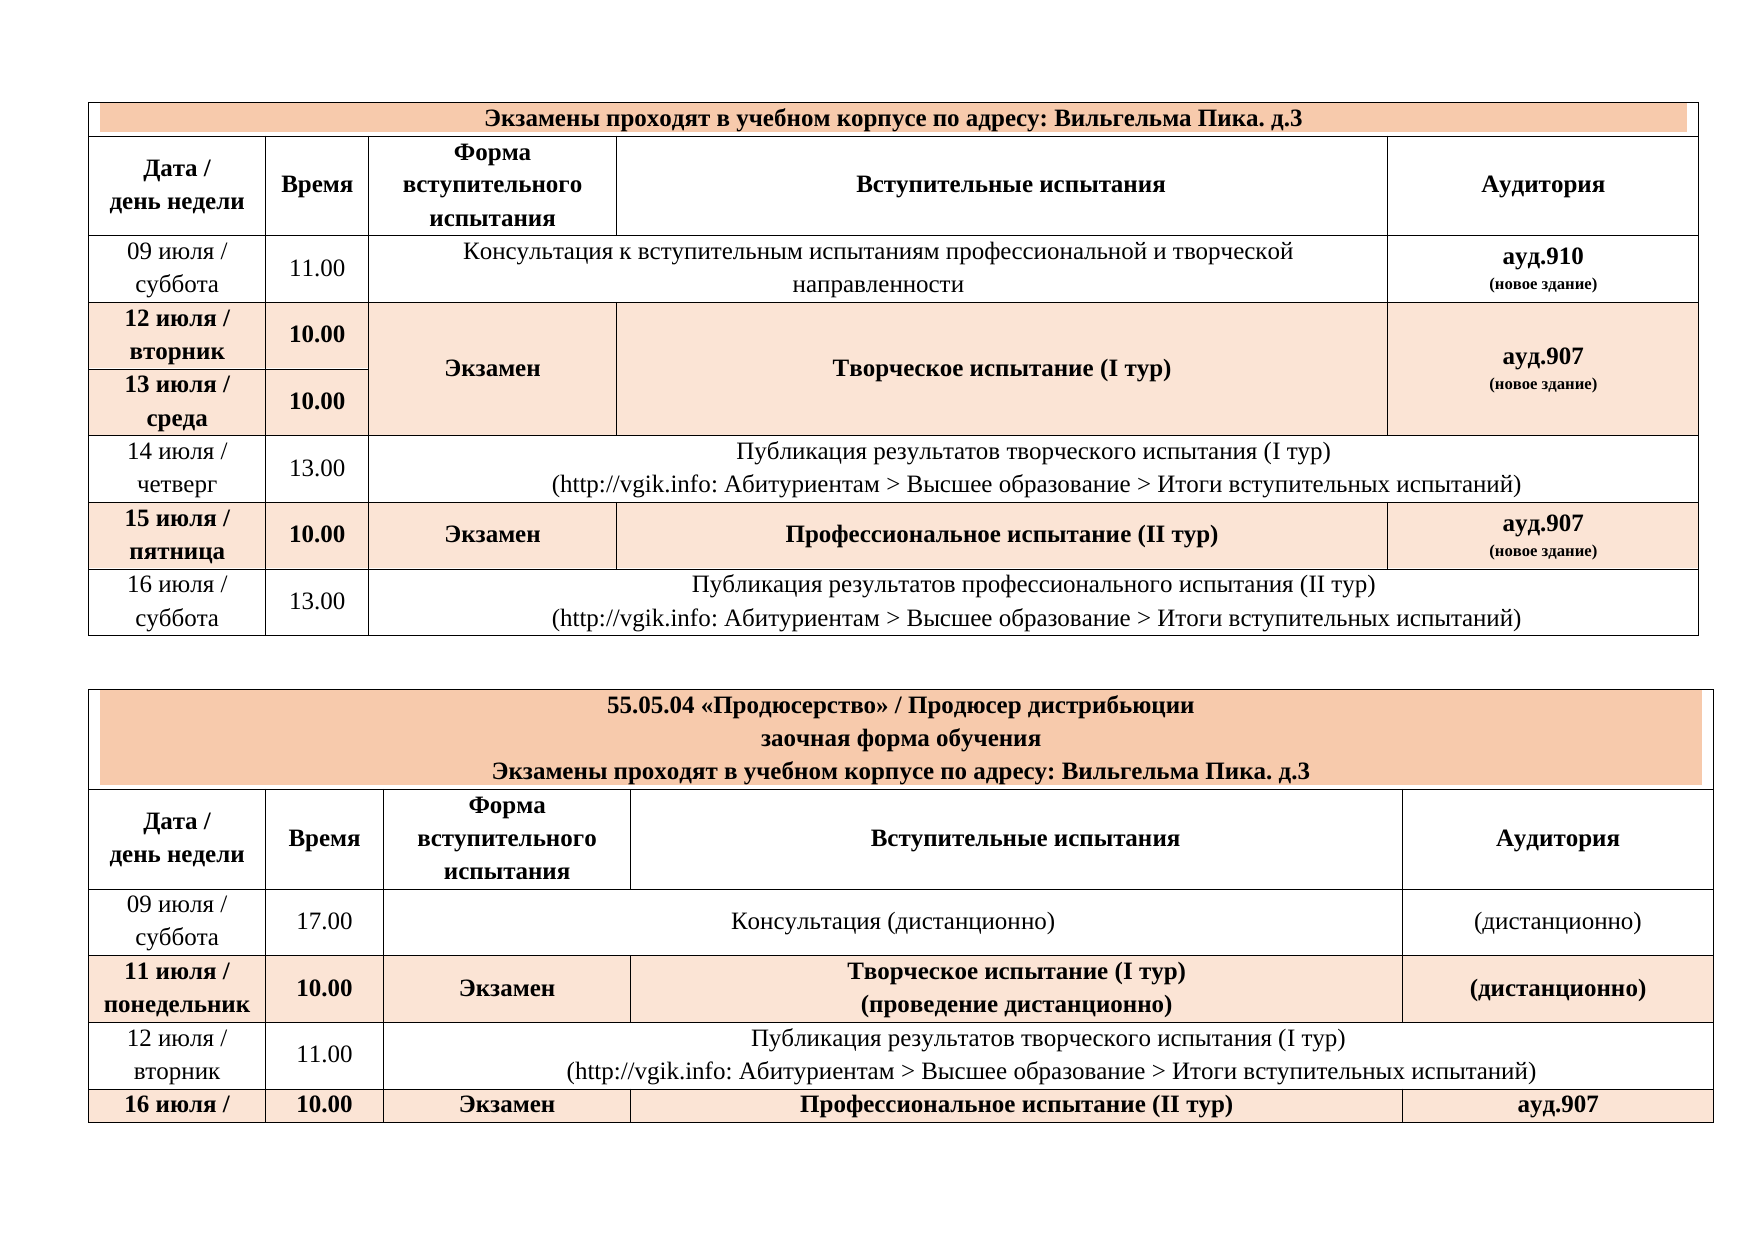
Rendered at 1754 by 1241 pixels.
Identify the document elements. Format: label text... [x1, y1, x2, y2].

table_cell Вступительные испытания [617, 137, 1387, 235]
table_cell Экзамен [384, 956, 630, 1022]
table_cell 12 июля / вторник [89, 303, 265, 368]
table_cell (дистанционно) [1403, 890, 1713, 955]
table_cell Дата / день недели [89, 790, 265, 888]
table_cell 10.00 [266, 503, 368, 568]
table_cell Публикация результатов творческого испытания (I тур) (http://vgik.info: Абитуриентам > Высшее образование > Итоги вступительных испытаний) [369, 436, 1698, 502]
table_cell 10.00 [266, 956, 383, 1022]
table_cell Творческое испытание (I тур) (проведение дистанционно) [631, 956, 1402, 1022]
table_cell 13 июля / среда [89, 370, 265, 435]
table_cell 11.00 [266, 236, 368, 302]
table_cell 16 июля / суббота [89, 570, 265, 635]
table_cell 13.00 [266, 570, 368, 635]
table_cell Консультация к вступительным испытаниям профессиональной и творческой направленности [369, 236, 1387, 302]
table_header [89, 103, 1698, 136]
table_cell Вступительные испытания [631, 790, 1402, 888]
table_cell 11.00 [266, 1023, 383, 1088]
table_header 55.05.04 «Продюсерство» / Продюсер дистрибьюции заочная форма обучения Экзамены проходят в учебном корпусе по адресу: Вильгельма Пика. д.3 [89, 690, 1713, 789]
table_cell 09 июля / суббота [89, 236, 265, 302]
table_cell 12 июля / вторник [89, 1023, 265, 1088]
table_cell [631, 1090, 1402, 1122]
table_cell Форма вступительного испытания [369, 137, 616, 235]
table_cell Аудитория [1388, 137, 1698, 235]
table_cell Экзамен [369, 503, 616, 568]
table_cell Экзамен [369, 303, 616, 435]
table_cell 15 июля / пятница [89, 503, 265, 568]
table_cell Публикация результатов творческого испытания (I тур) (http://vgik.info: Абитуриентам > Высшее образование > Итоги вступительных испытаний) [384, 1023, 1713, 1088]
table_cell Экзамен [384, 1090, 630, 1122]
table_cell Аудитория [1403, 790, 1713, 888]
table_cell Консультация (дистанционно) [384, 890, 1402, 955]
table_cell 10.00 [266, 1090, 383, 1122]
table_cell Творческое испытание (I тур) [617, 303, 1387, 435]
table_cell Время [266, 137, 368, 235]
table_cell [1403, 1090, 1713, 1122]
table_cell Публикация результатов профессионального испытания (II тур) (http://vgik.info: Абитуриентам > Высшее образование > Итоги вступительных испытаний) [369, 570, 1698, 635]
table_cell Дата / день недели [89, 137, 265, 235]
table_cell 11 июля / понедельник [89, 956, 265, 1022]
table_cell ауд.907 (новое здание) [1388, 303, 1698, 435]
table_cell ауд.907 (новое здание) [1388, 503, 1698, 568]
table_cell 09 июля / суббота [89, 890, 265, 955]
table_cell 10.00 [266, 370, 368, 435]
table_cell 17.00 [266, 890, 383, 955]
table_cell (дистанционно) [1403, 956, 1713, 1022]
table_cell Форма вступительного испытания [384, 790, 630, 888]
table_cell ауд.910 (новое здание) [1388, 236, 1698, 302]
table_cell Профессиональное испытание (II тур) [617, 503, 1387, 568]
table_cell 16 июля / суббота [89, 1090, 265, 1122]
table_cell Время [266, 790, 383, 888]
table_cell 13.00 [266, 436, 368, 502]
table_cell 10.00 [266, 303, 368, 368]
table_cell 14 июля / четверг [89, 436, 265, 502]
